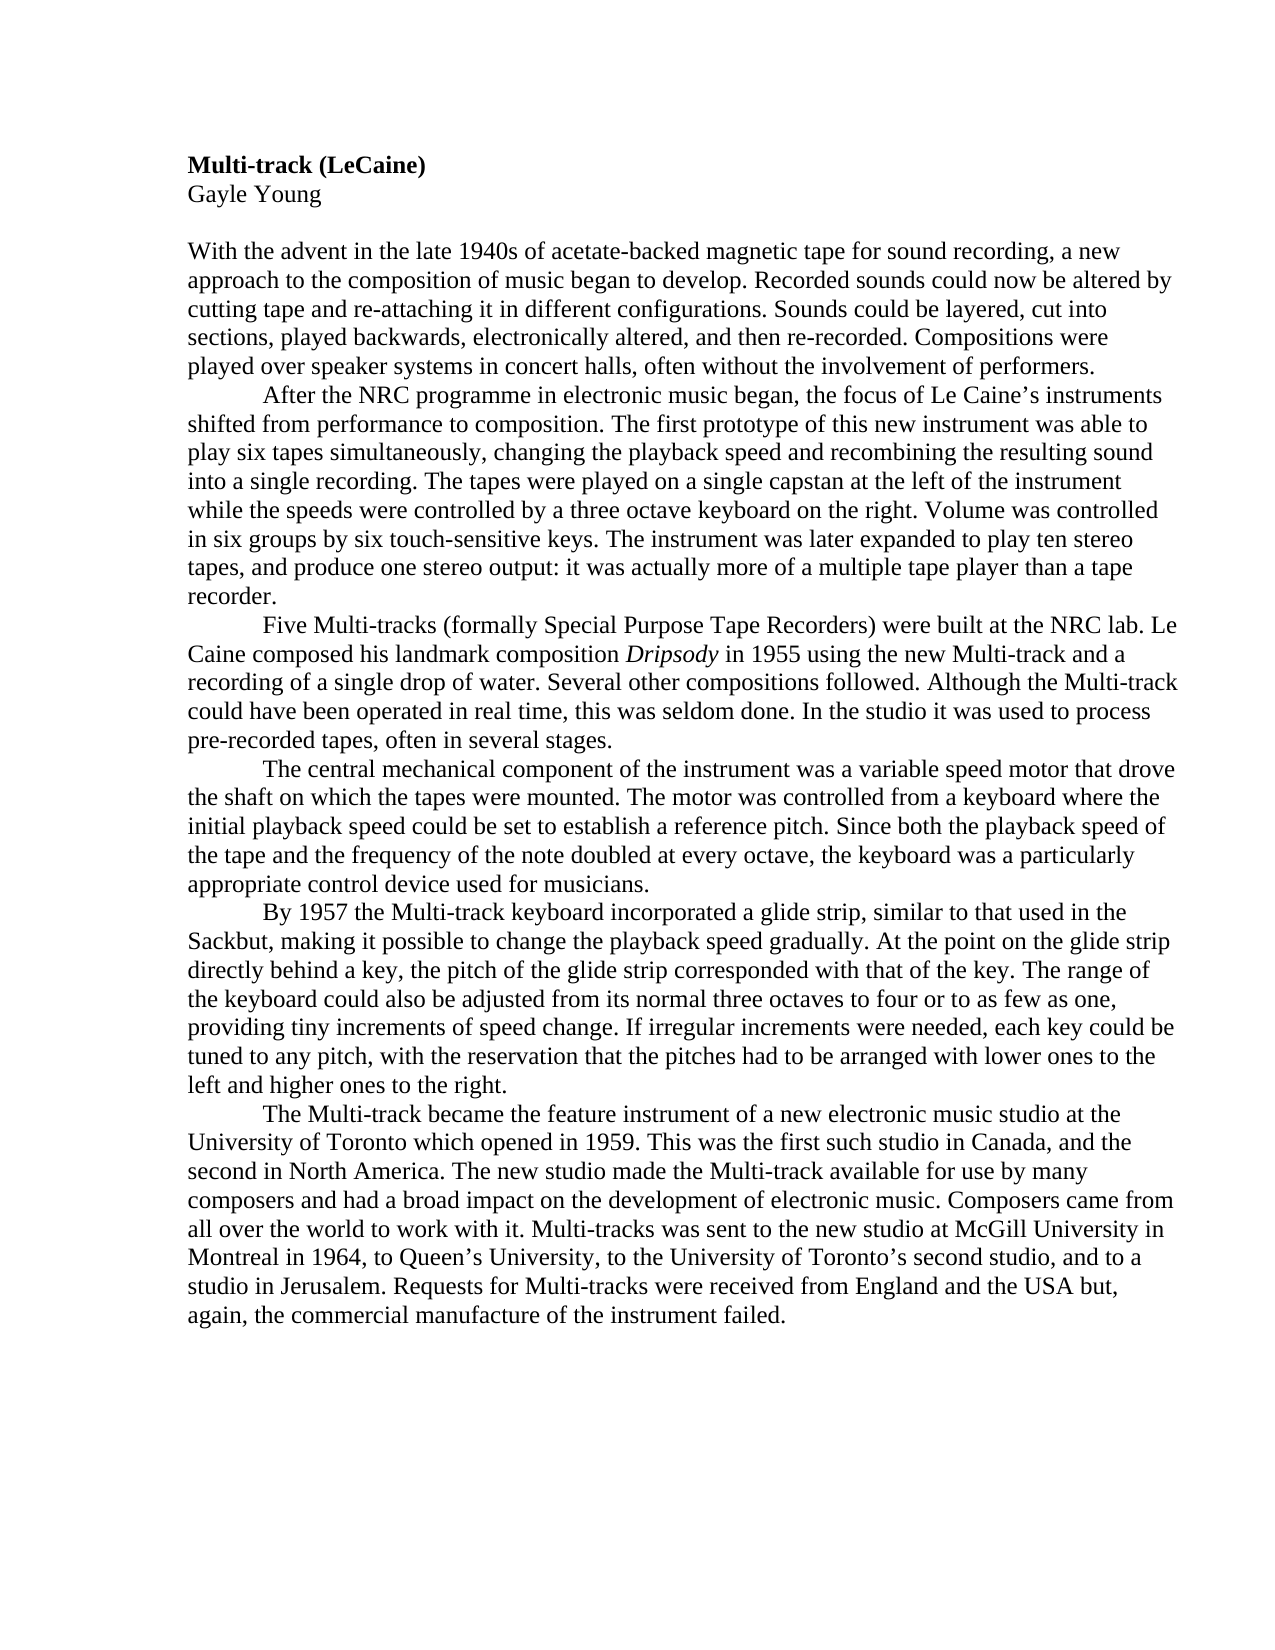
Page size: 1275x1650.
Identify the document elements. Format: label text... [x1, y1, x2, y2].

text By 1957 the Multi-track keyboard incorporated a glide strip, similar to that used in the Sackbut, making it possible to change the playback speed gradually. At the point on the glide strip directly behind a key, the pitch of the glide strip corresponded with that of the key. The range of the keyboard could also be adjusted from its normal three octaves to four or to as few as one, providing tiny increments of speed change. If irregular increments were needed, each key could be tuned to any pitch, with the reservation that the pitches had to be arranged with lower ones to the left and higher ones to the right. [187, 897, 1181, 1099]
text With the advent in the late 1940s of acetate-backed magnetic tape for sound recording, a new approach to the composition of music began to develop. Recorded sounds could now be altered by cutting tape and re-attaching it in different configurations. Sounds could be layered, cut into sections, played backwards, electronically altered, and then re-recorded. Compositions were played over speaker systems in concert halls, often without the involvement of performers. [187, 236, 1181, 380]
text The central mechanical component of the instrument was a variable speed motor that drove the shaft on which the tapes were mounted. The motor was controlled from a keyboard where the initial playback speed could be set to establish a reference pitch. Since both the playback speed of the tape and the frequency of the note doubled at every octave, the keyboard was a particularly appropriate control device used for musicians. [187, 754, 1181, 897]
text Five Multi-tracks (formally Special Purpose Tape Recorders) were built at the NRC lab. Le Caine composed his landmark composition Dripsody in 1955 using the new Multi-track and a recording of a single drop of water. Several other compositions followed. Although the Multi-track could have been operated in real time, this was seldom done. In the studio it was used to process pre-recorded tapes, often in several stages. [187, 610, 1181, 754]
text After the NRC programme in electronic music began, the focus of Le Caine’s instruments shifted from performance to composition. The first prototype of this new instrument was able to play six tapes simultaneously, changing the playback speed and recombining the resulting sound into a single recording. The tapes were played on a single capstan at the left of the instrument while the speeds were controlled by a three octave keyboard on the right. Volume was controlled in six groups by six touch-sensitive keys. The instrument was later expanded to play ten stereo tapes, and produce one stereo output: it was actually more of a multiple tape player than a tape recorder. [187, 380, 1181, 610]
text Multi-track (LeCaine) [187, 150, 1181, 179]
text Gayle Young [187, 179, 1181, 207]
text The Multi-track became the feature instrument of a new electronic music studio at the University of Toronto which opened in 1959. This was the first such studio in Canada, and the second in North America. The new studio made the Multi-track available for use by many composers and had a broad impact on the development of electronic music. Composers came from all over the world to work with it. Multi-tracks was sent to the new studio at McGill University in Montreal in 1964, to Queen’s University, to the University of Toronto’s second studio, and to a studio in Jerusalem. Requests for Multi-tracks were received from England and the USA but, again, the commercial manufacture of the instrument failed. [187, 1099, 1181, 1329]
